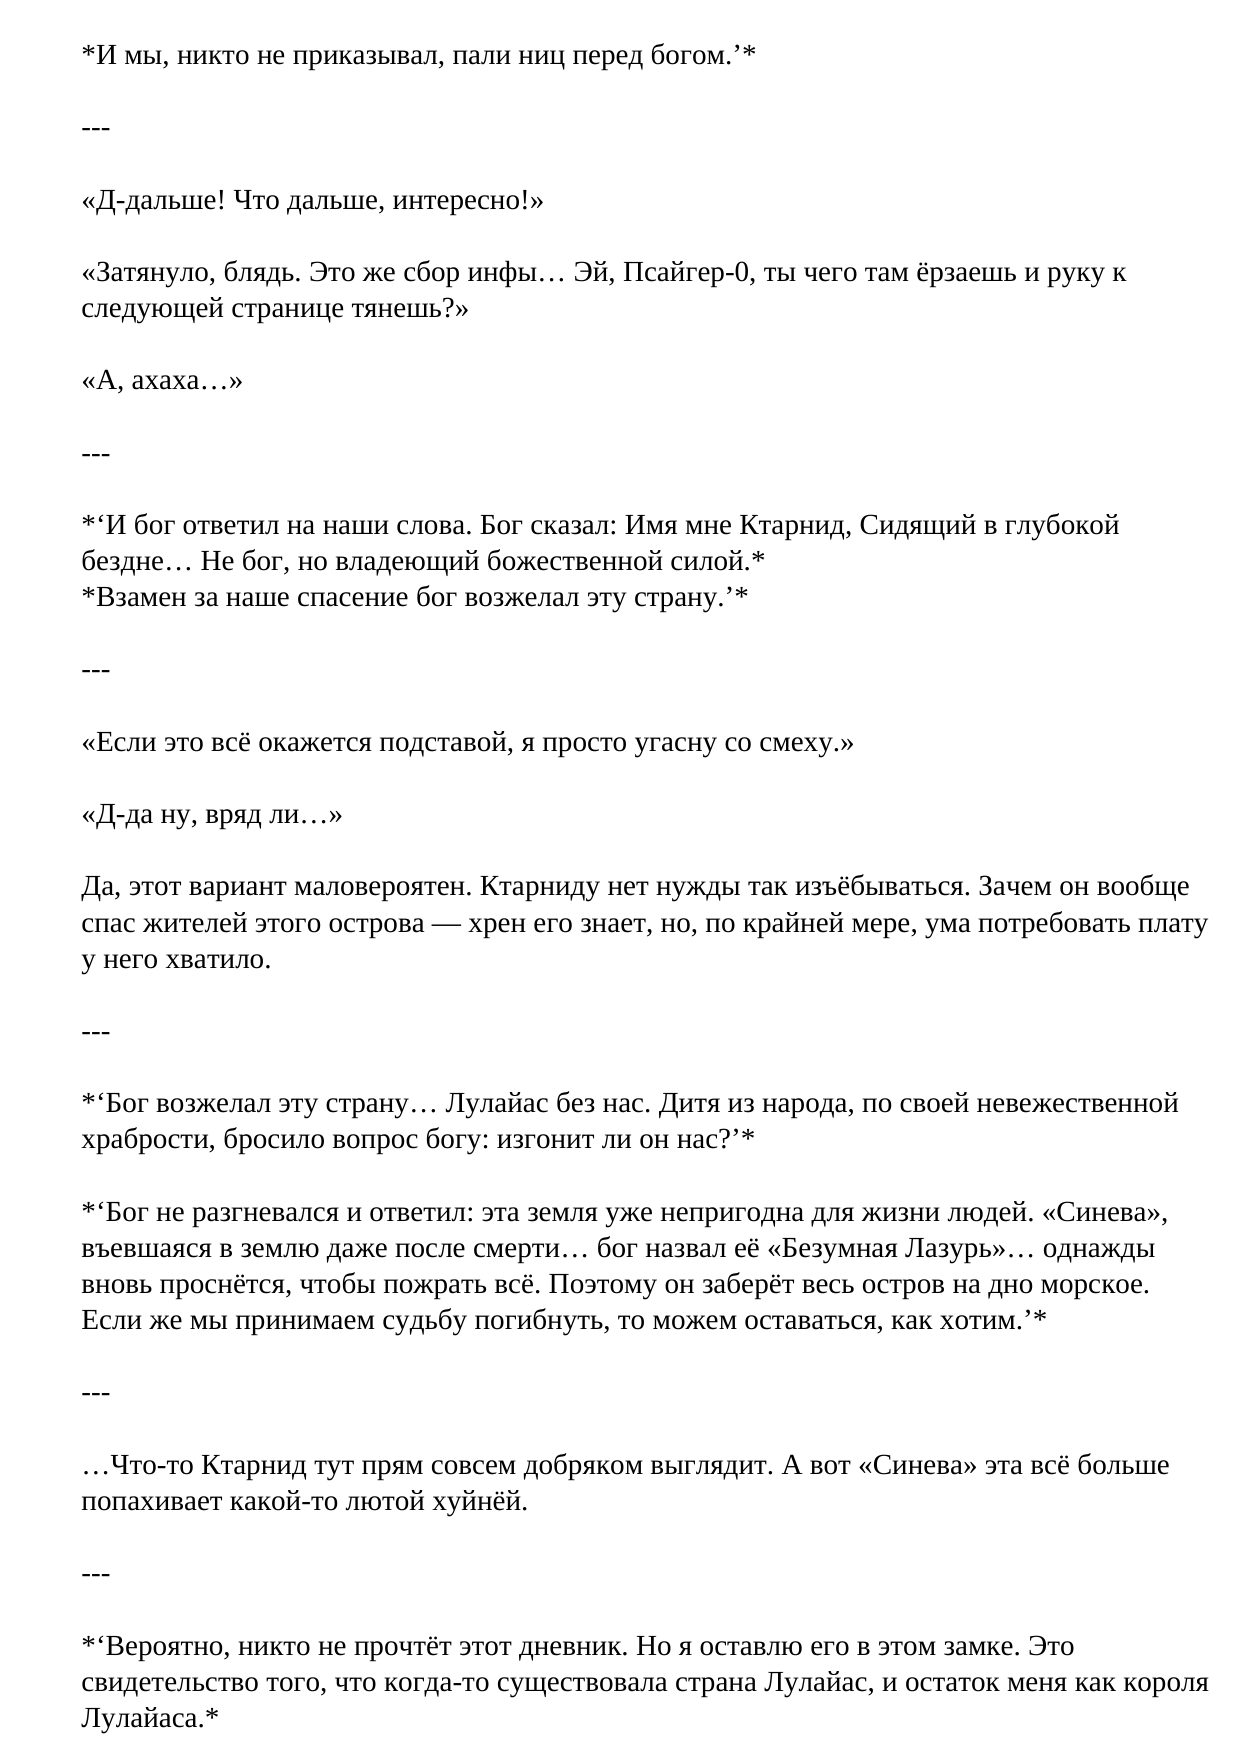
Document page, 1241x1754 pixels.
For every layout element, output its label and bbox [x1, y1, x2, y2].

text [81, 37, 1215, 1733]
